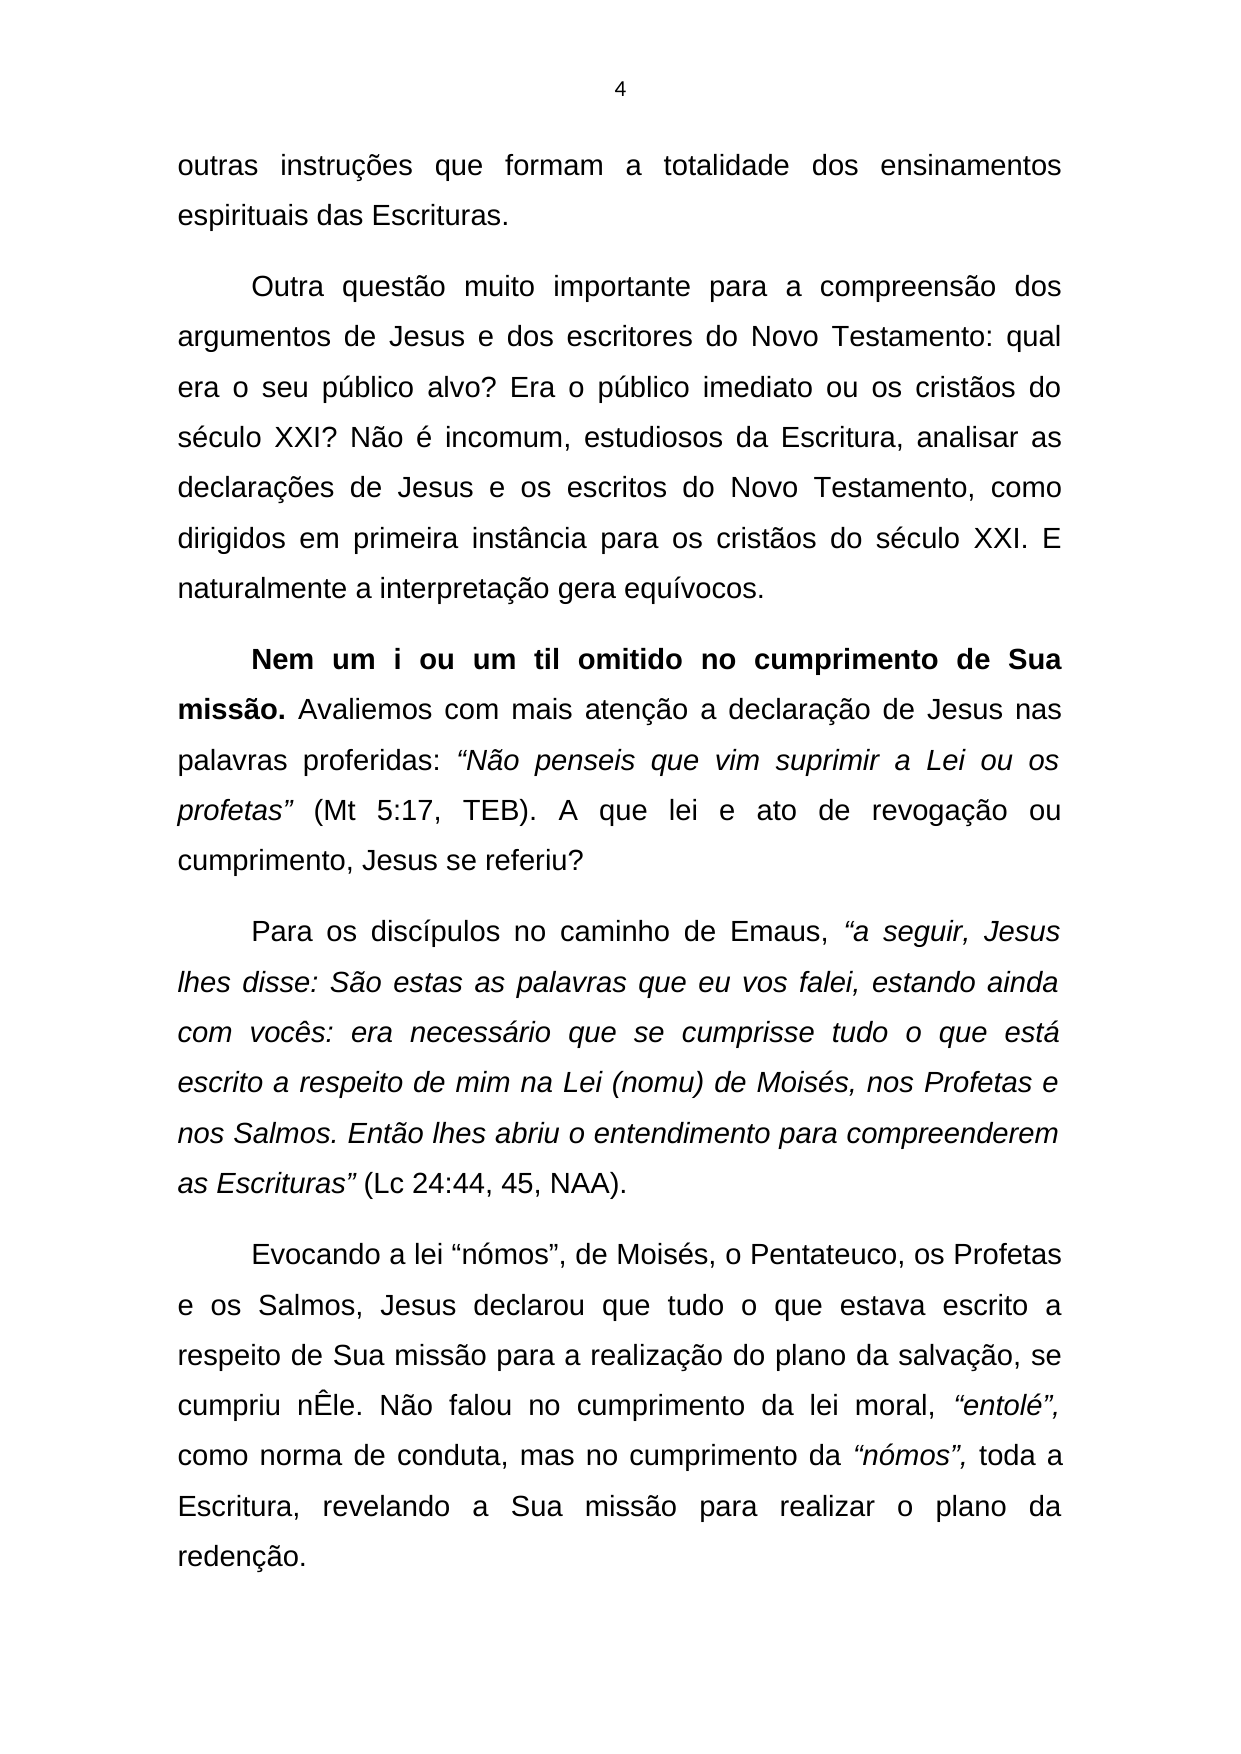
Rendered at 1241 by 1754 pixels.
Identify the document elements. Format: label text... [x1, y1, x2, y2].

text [177, 148, 1063, 231]
text Para os discípulos no caminho de Emaus, “a seguir, Jesus lhes disse: São estas as palavras que eu vos falei, estando ainda com vocês: era necessário que se cumprisse tudo o que está escrito a respeito de mim na Lei (nomu) de Moisés, nos Profetas e nos Salmos. Então lhes abriu o entendimento para compreenderem as Escrituras” (Lc 24:44, 45, NAA). [177, 914, 1063, 1199]
text Nem um i ou um til omitido no cumprimento de Sua missão. Avaliemos com mais atenção a declaração de Jesus nas palavras proferidas: “Não penseis que vim suprimir a Lei ou os profetas” (Mt 5:17, TEB). A que lei e ato de revogação ou cumprimento, Jesus se referiu? [177, 642, 1063, 877]
text Evocando a lei “nómos”, de Moisés, o Pentateuco, os Profetas e os Salmos, Jesus declarou que tudo o que estava escrito a respeito de Sua missão para a realização do plano da salvação, se cumpriu nÊle. Não falou no cumprimento da lei moral, “entolé”, como norma de conduta, mas no cumprimento da “nómos”, toda a Escritura, revelando a Sua missão para realizar o plano da redenção. [177, 1237, 1063, 1573]
text Outra questão muito importante para a compreensão dos argumentos de Jesus e dos escritores do Novo Testamento: qual era o seu público alvo? Era o público imediato ou os cristãos do século XXI? Não é incomum, estudiosos da Escritura, analisar as declarações de Jesus e os escritos do Novo Testamento, como dirigidos em primeira instância para os cristãos do século XXI. E naturalmente a interpretação gera equívocos. [177, 269, 1063, 604]
